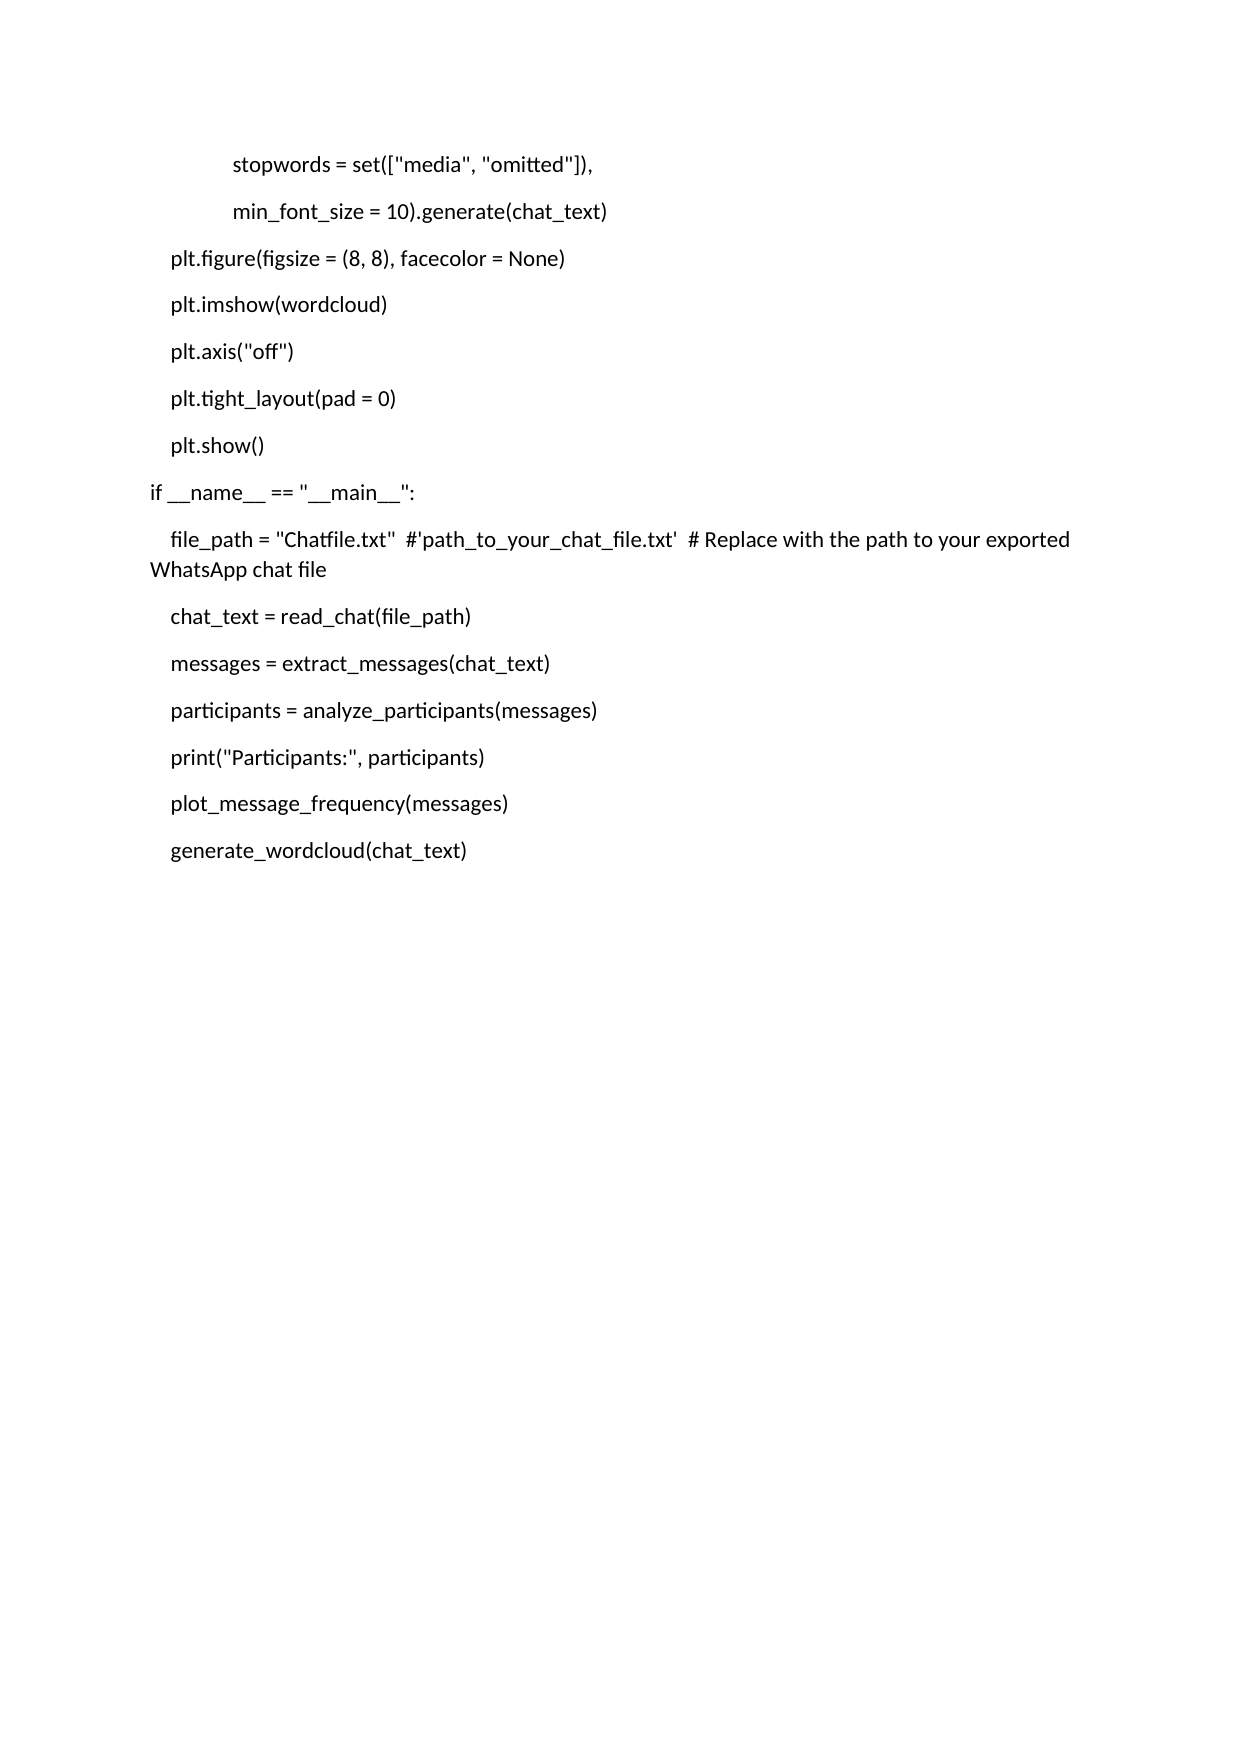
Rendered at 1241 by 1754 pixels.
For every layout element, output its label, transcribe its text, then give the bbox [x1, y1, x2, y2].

text plot_message_frequency(messages) [150, 789, 1090, 818]
text plt.tight_layout(pad = 0) [150, 384, 1090, 412]
text participants = analyze_participants(messages) [150, 696, 1090, 724]
text min_font_size = 10).generate(chat_text) [150, 197, 1090, 225]
text plt.imshow(wordcloud) [150, 291, 1090, 319]
text if __name__ == "__main__": [150, 478, 1090, 506]
text plt.show() [150, 431, 1090, 459]
text plt.axis("off") [150, 337, 1090, 366]
text print("Participants:", participants) [150, 743, 1090, 771]
text plt.figure(figsize = (8, 8), facecolor = None) [150, 244, 1090, 272]
text chat_text = read_chat(file_path) [150, 602, 1090, 630]
text generate_wordcloud(chat_text) [150, 836, 1090, 864]
text file_path = "Chatfile.txt" #'path_to_your_chat_file.txt' # Replace with the path to your exported WhatsApp chat file [150, 525, 1090, 583]
text stopwords = set(["media", "omitted"]), [150, 150, 1090, 178]
text messages = extract_messages(chat_text) [150, 649, 1090, 677]
